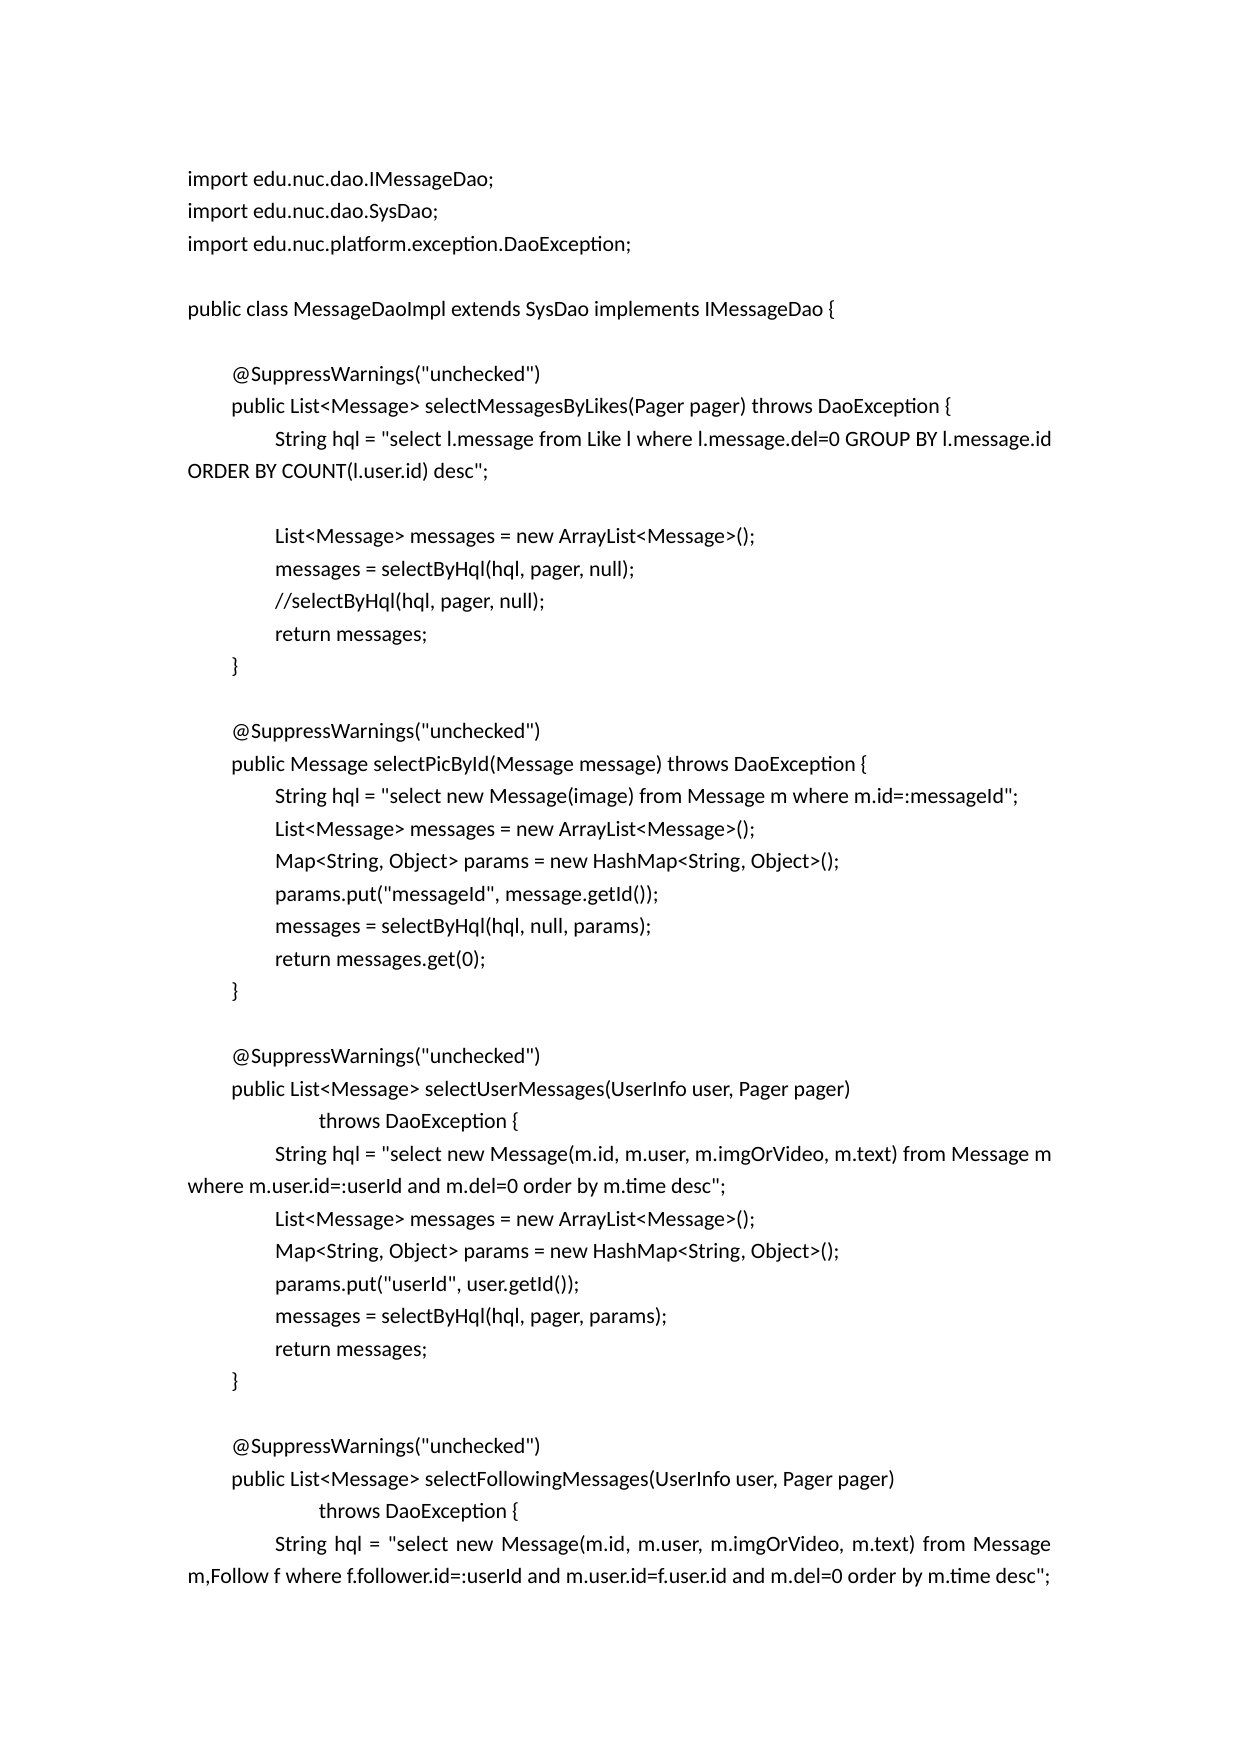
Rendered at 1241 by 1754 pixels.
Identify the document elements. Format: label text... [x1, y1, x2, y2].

text public List<Message> selectMessagesByLikes(Pager pager) throws DaoException { [187, 389, 1053, 422]
text messages = selectByHql(hql, pager, params); [187, 1299, 1053, 1332]
text messages = selectByHql(hql, null, params); [187, 909, 1053, 942]
text return messages; [187, 617, 1053, 649]
text import edu.nuc.platform.exception.DaoException; [187, 227, 1053, 259]
text throws DaoException { [187, 1104, 1053, 1137]
text Map<String, Object> params = new HashMap<String, Object>(); [187, 844, 1053, 877]
text params.put("userId", user.getId()); [187, 1267, 1053, 1299]
text @SuppressWarnings("unchecked") [187, 714, 1053, 747]
text } [187, 1364, 1053, 1397]
text @SuppressWarnings("unchecked") [187, 357, 1053, 389]
text @SuppressWarnings("unchecked") [187, 1039, 1053, 1072]
text public class MessageDaoImpl extends SysDao implements IMessageDao { [187, 292, 1053, 324]
text String hql = "select l.message from Like l where l.message.del=0 GROUP BY l.message.id ORDER BY COUNT(l.user.id) desc"; [187, 422, 1053, 487]
text public Message selectPicById(Message message) throws DaoException { [187, 747, 1053, 779]
text } [187, 974, 1053, 1007]
text public List<Message> selectUserMessages(UserInfo user, Pager pager) [187, 1072, 1053, 1104]
text return messages.get(0); [187, 942, 1053, 974]
text String hql = "select new Message(image) from Message m where m.id=:messageId"; [187, 779, 1053, 812]
text import edu.nuc.dao.SysDao; [187, 194, 1053, 227]
text throws DaoException { [187, 1494, 1053, 1527]
text List<Message> messages = new ArrayList<Message>(); [187, 812, 1053, 844]
text String hql = "select new Message(m.id, m.user, m.imgOrVideo, m.text) from Message m,Follow f where f.follower.id=:userId and m.user.id=f.user.id and m.del=0 order by m.time desc"; [187, 1527, 1053, 1592]
text messages = selectByHql(hql, pager, null); [187, 552, 1053, 584]
text String hql = "select new Message(m.id, m.user, m.imgOrVideo, m.text) from Message m where m.user.id=:userId and m.del=0 order by m.time desc"; [187, 1137, 1053, 1202]
text public List<Message> selectFollowingMessages(UserInfo user, Pager pager) [187, 1462, 1053, 1494]
text //selectByHql(hql, pager, null); [187, 584, 1053, 617]
text @SuppressWarnings("unchecked") [187, 1429, 1053, 1462]
text } [187, 649, 1053, 682]
text List<Message> messages = new ArrayList<Message>(); [187, 1202, 1053, 1234]
text import edu.nuc.dao.IMessageDao; [187, 162, 1053, 194]
text params.put("messageId", message.getId()); [187, 877, 1053, 909]
text Map<String, Object> params = new HashMap<String, Object>(); [187, 1234, 1053, 1267]
text return messages; [187, 1332, 1053, 1364]
text List<Message> messages = new ArrayList<Message>(); [187, 519, 1053, 552]
